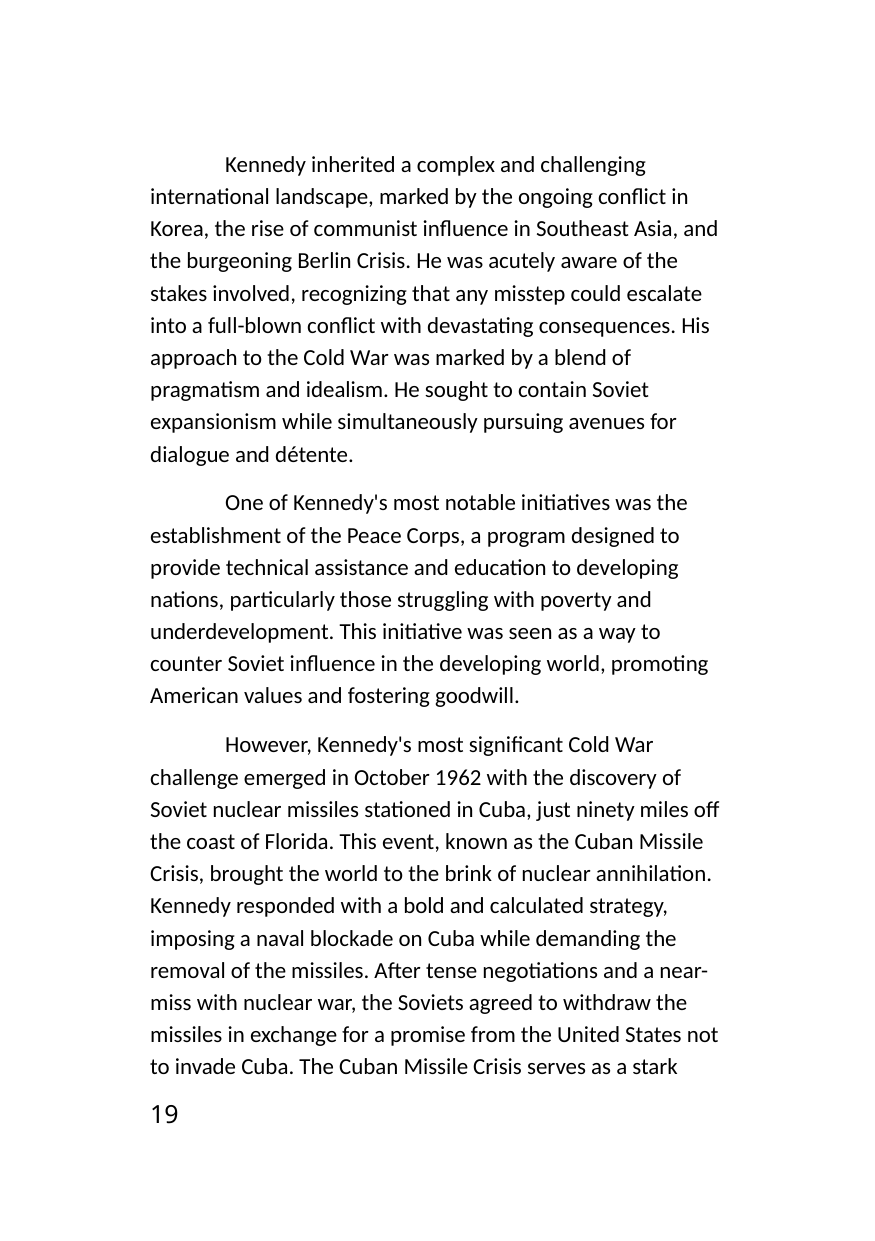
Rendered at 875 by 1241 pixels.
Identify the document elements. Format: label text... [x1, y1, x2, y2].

text Kennedy inherited a complex and challenging international landscape, marked by the ongoing conflict in Korea, the rise of communist influence in Southeast Asia, and the burgeoning Berlin Crisis. He was acutely aware of the stakes involved, recognizing that any misstep could escalate into a full-blown conflict with devastating consequences. His approach to the Cold War was marked by a blend of pragmatism and idealism. He sought to contain Soviet expansionism while simultaneously pursuing avenues for dialogue and détente. [150, 150, 724, 468]
text One of Kennedy's most notable initiatives was the establishment of the Peace Corps, a program designed to provide technical assistance and education to developing nations, particularly those struggling with poverty and underdevelopment. This initiative was seen as a way to counter Soviet influence in the developing world, promoting American values and fostering goodwill. [150, 488, 724, 710]
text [150, 731, 724, 1080]
